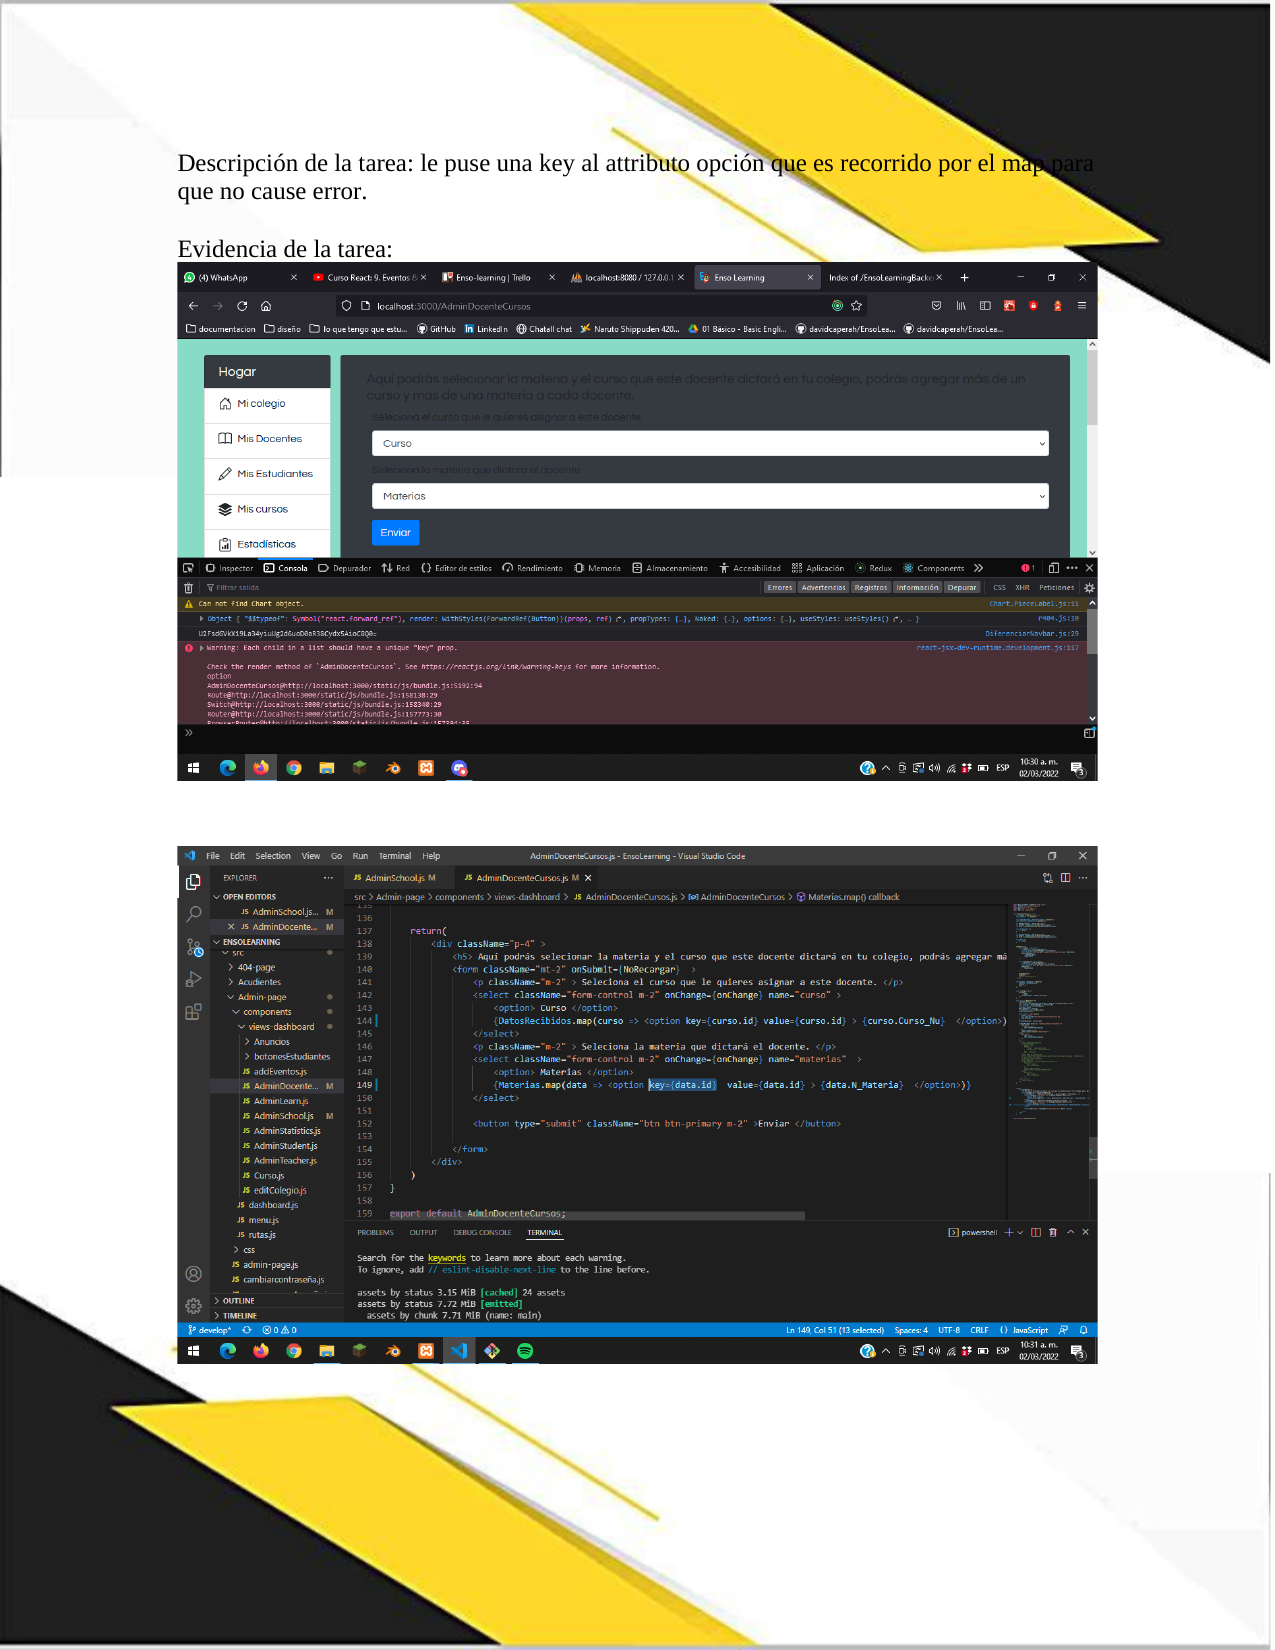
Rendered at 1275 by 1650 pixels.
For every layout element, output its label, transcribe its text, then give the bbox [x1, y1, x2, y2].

text Evidencia de la tarea: [177, 234, 1098, 262]
text Descripción de la tarea: le puse una key al attributo opción que es recorrido por el map para que no cause error. [177, 148, 1098, 205]
picture [0, 0, 1271, 781]
picture [0, 846, 1271, 1650]
